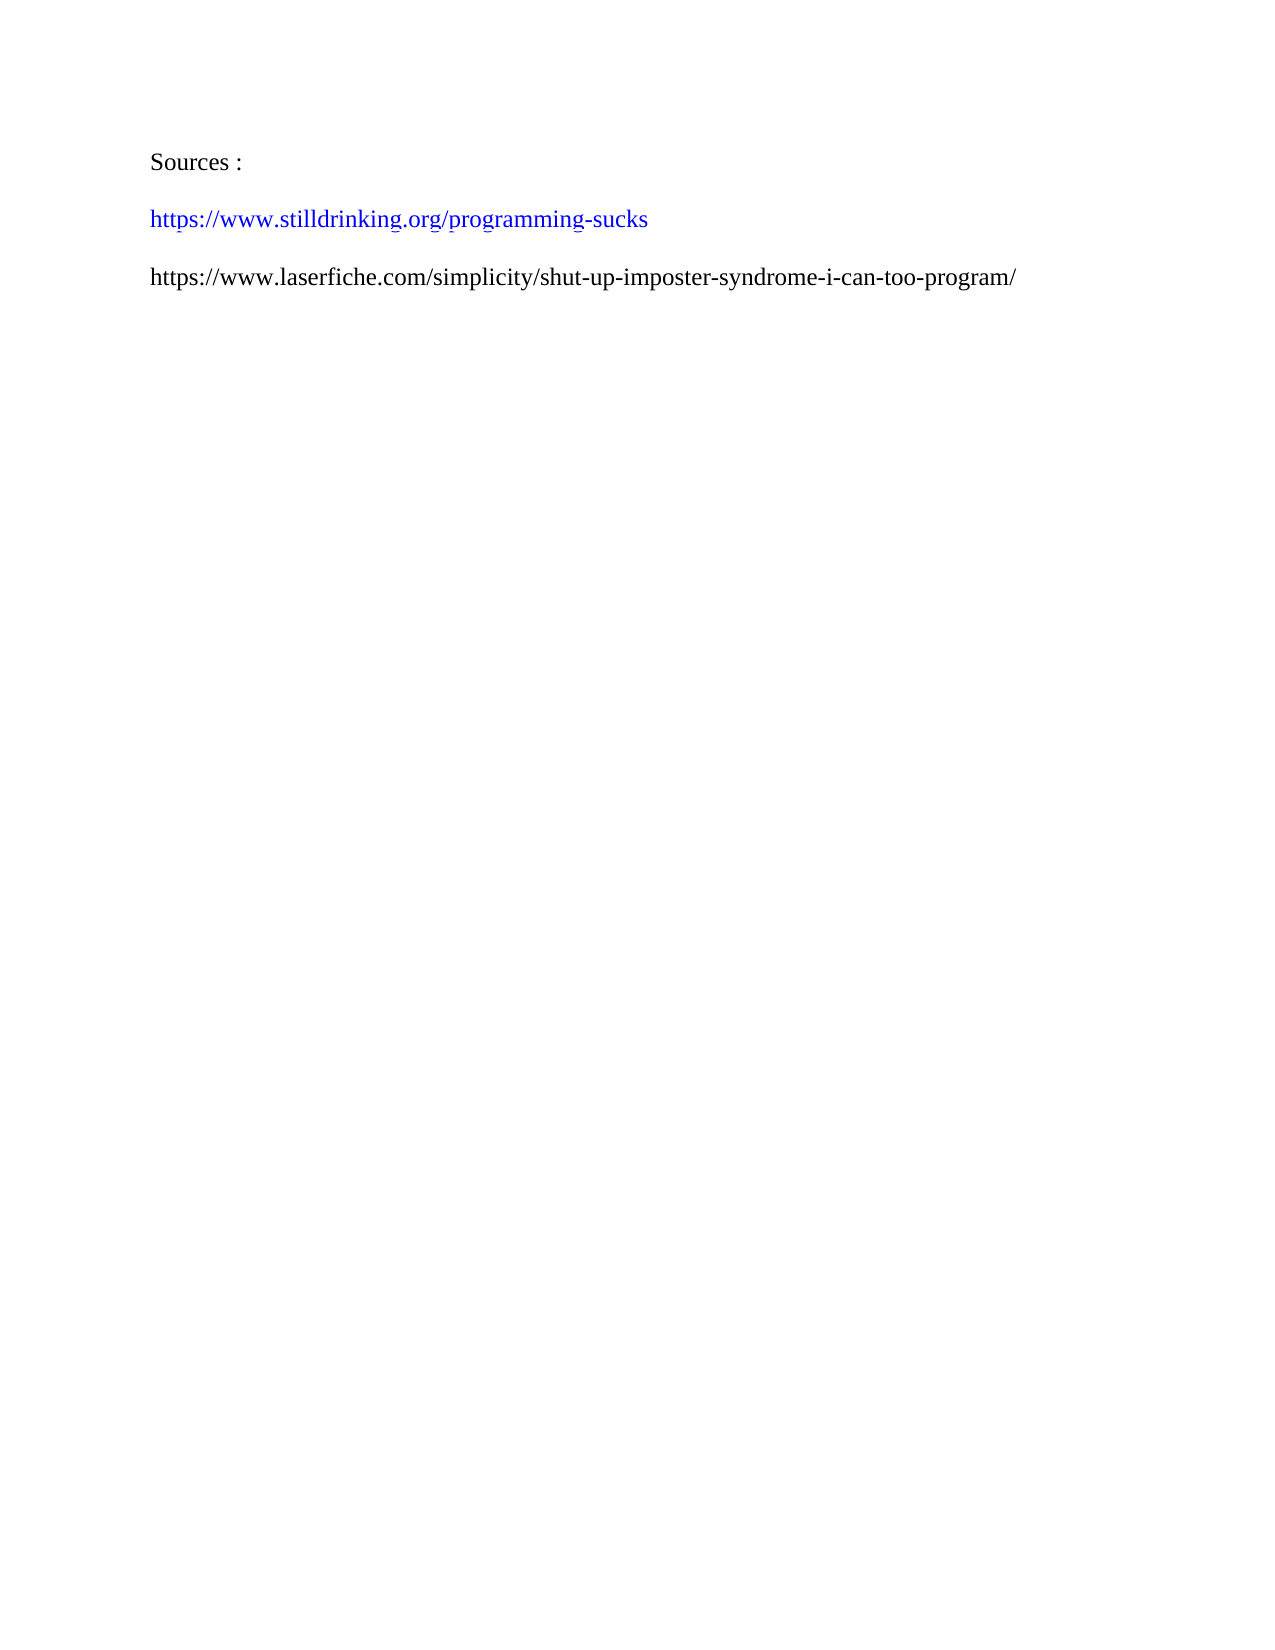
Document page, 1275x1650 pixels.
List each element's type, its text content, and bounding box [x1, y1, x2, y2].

text Sources : [150, 147, 1017, 175]
text https://www.laserfiche.com/simplicity/shut-up-imposter-syndrome-i-can-too-program/ [150, 262, 1017, 291]
text https://www.stilldrinking.org/programming-sucks [150, 204, 1017, 233]
